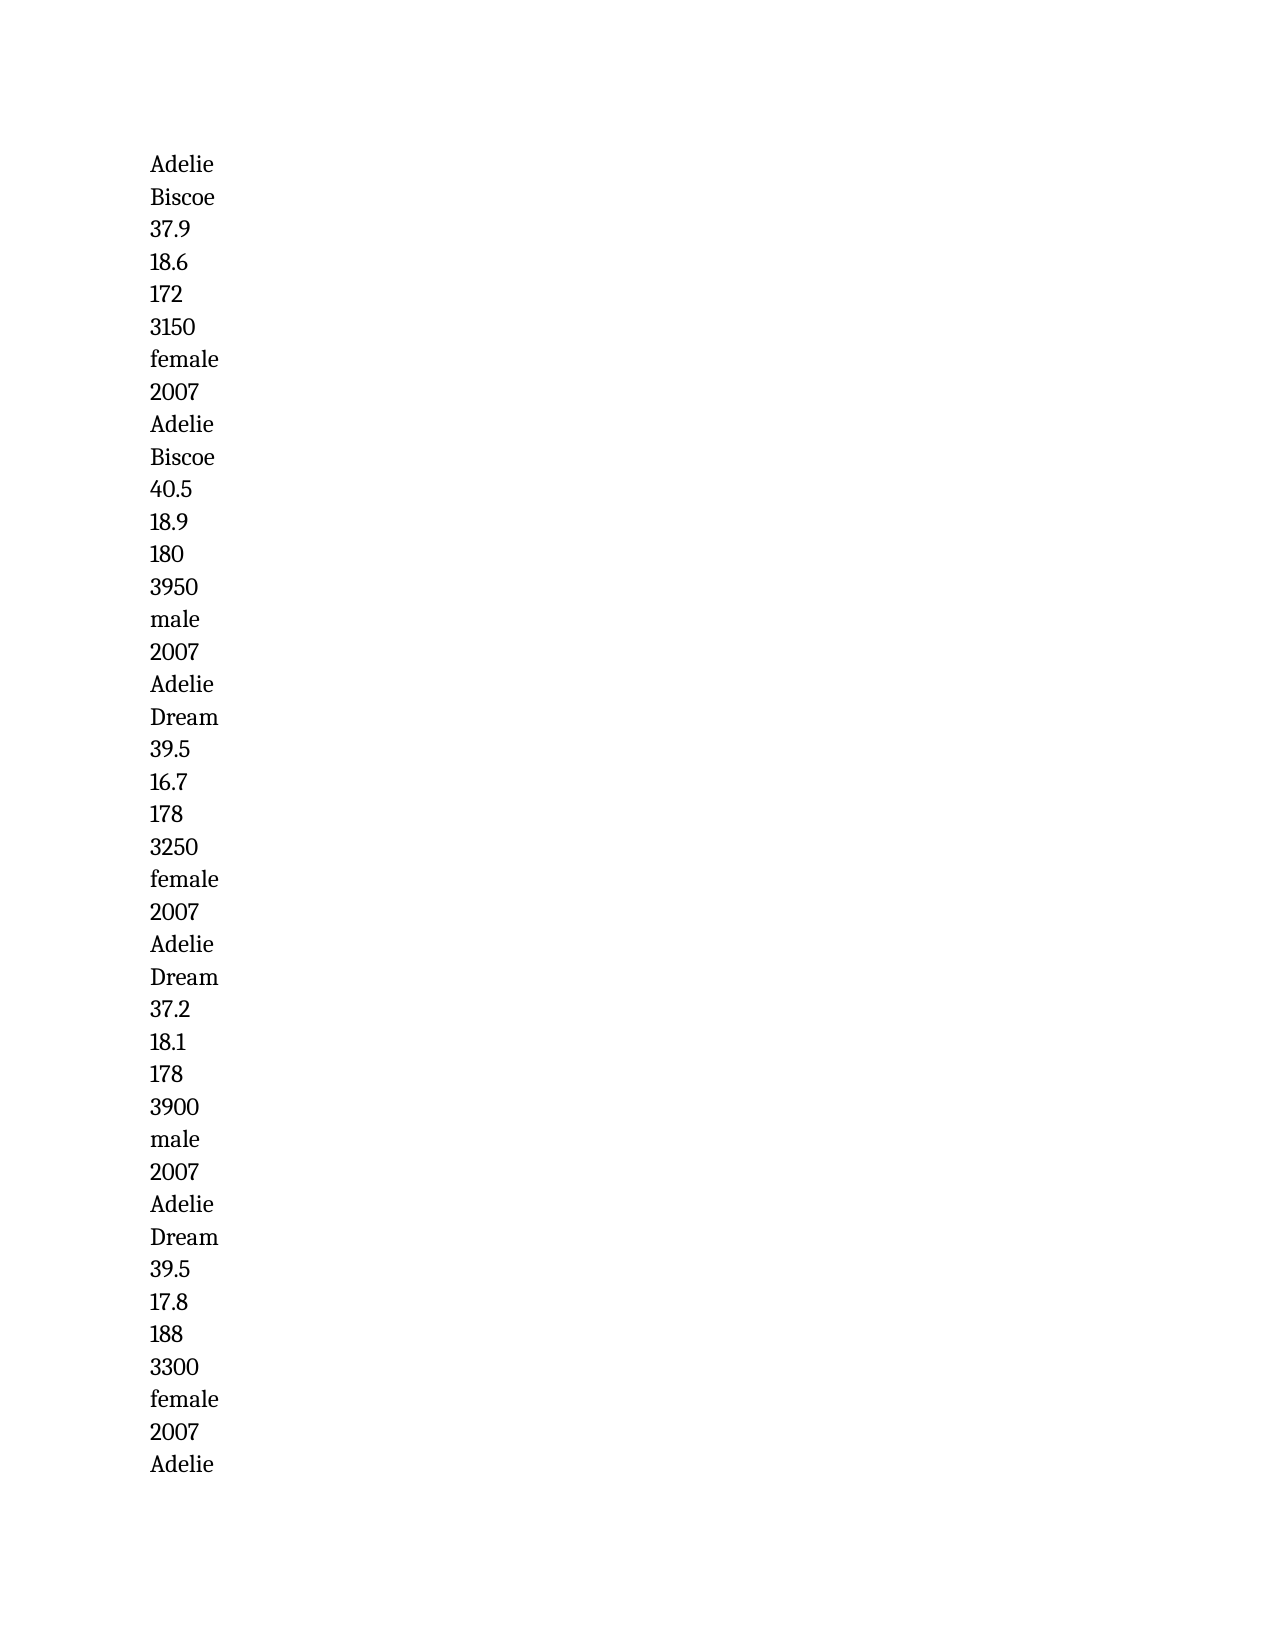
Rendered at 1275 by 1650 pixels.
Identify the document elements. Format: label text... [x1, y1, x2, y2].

text Adelie [150, 1190, 1125, 1219]
text Adelie [150, 410, 1125, 439]
text 180 [150, 540, 1125, 569]
text 172 [150, 280, 1125, 309]
text male [150, 1125, 1125, 1154]
text 37.9 [150, 215, 1125, 244]
text 2007 [150, 1157, 1125, 1186]
text Dream [150, 962, 1125, 991]
text 18.6 [150, 247, 1125, 276]
text 40.5 [150, 475, 1125, 504]
text Dream [150, 702, 1125, 731]
text Adelie [150, 930, 1125, 959]
text Adelie [150, 670, 1125, 699]
text 2007 [150, 637, 1125, 666]
text 178 [150, 800, 1125, 829]
text 37.2 [150, 995, 1125, 1024]
text 3150 [150, 312, 1125, 341]
text 178 [150, 1060, 1125, 1089]
text 18.1 [150, 1027, 1125, 1056]
text Biscoe [150, 442, 1125, 471]
text 2007 [150, 1417, 1125, 1446]
text 188 [150, 1320, 1125, 1349]
text 39.5 [150, 735, 1125, 764]
text 2007 [150, 377, 1125, 406]
text 3300 [150, 1352, 1125, 1381]
text 3250 [150, 832, 1125, 861]
text 3900 [150, 1092, 1125, 1121]
text Dream [150, 1222, 1125, 1251]
text Adelie [150, 1450, 1125, 1479]
text 2007 [150, 897, 1125, 926]
text female [150, 865, 1125, 894]
text Biscoe [150, 182, 1125, 211]
text 18.9 [150, 507, 1125, 536]
text male [150, 605, 1125, 634]
text 16.7 [150, 767, 1125, 796]
text Adelie [150, 150, 1125, 179]
text female [150, 1385, 1125, 1414]
text 39.5 [150, 1255, 1125, 1284]
text female [150, 345, 1125, 374]
text 3950 [150, 572, 1125, 601]
text 17.8 [150, 1287, 1125, 1316]
